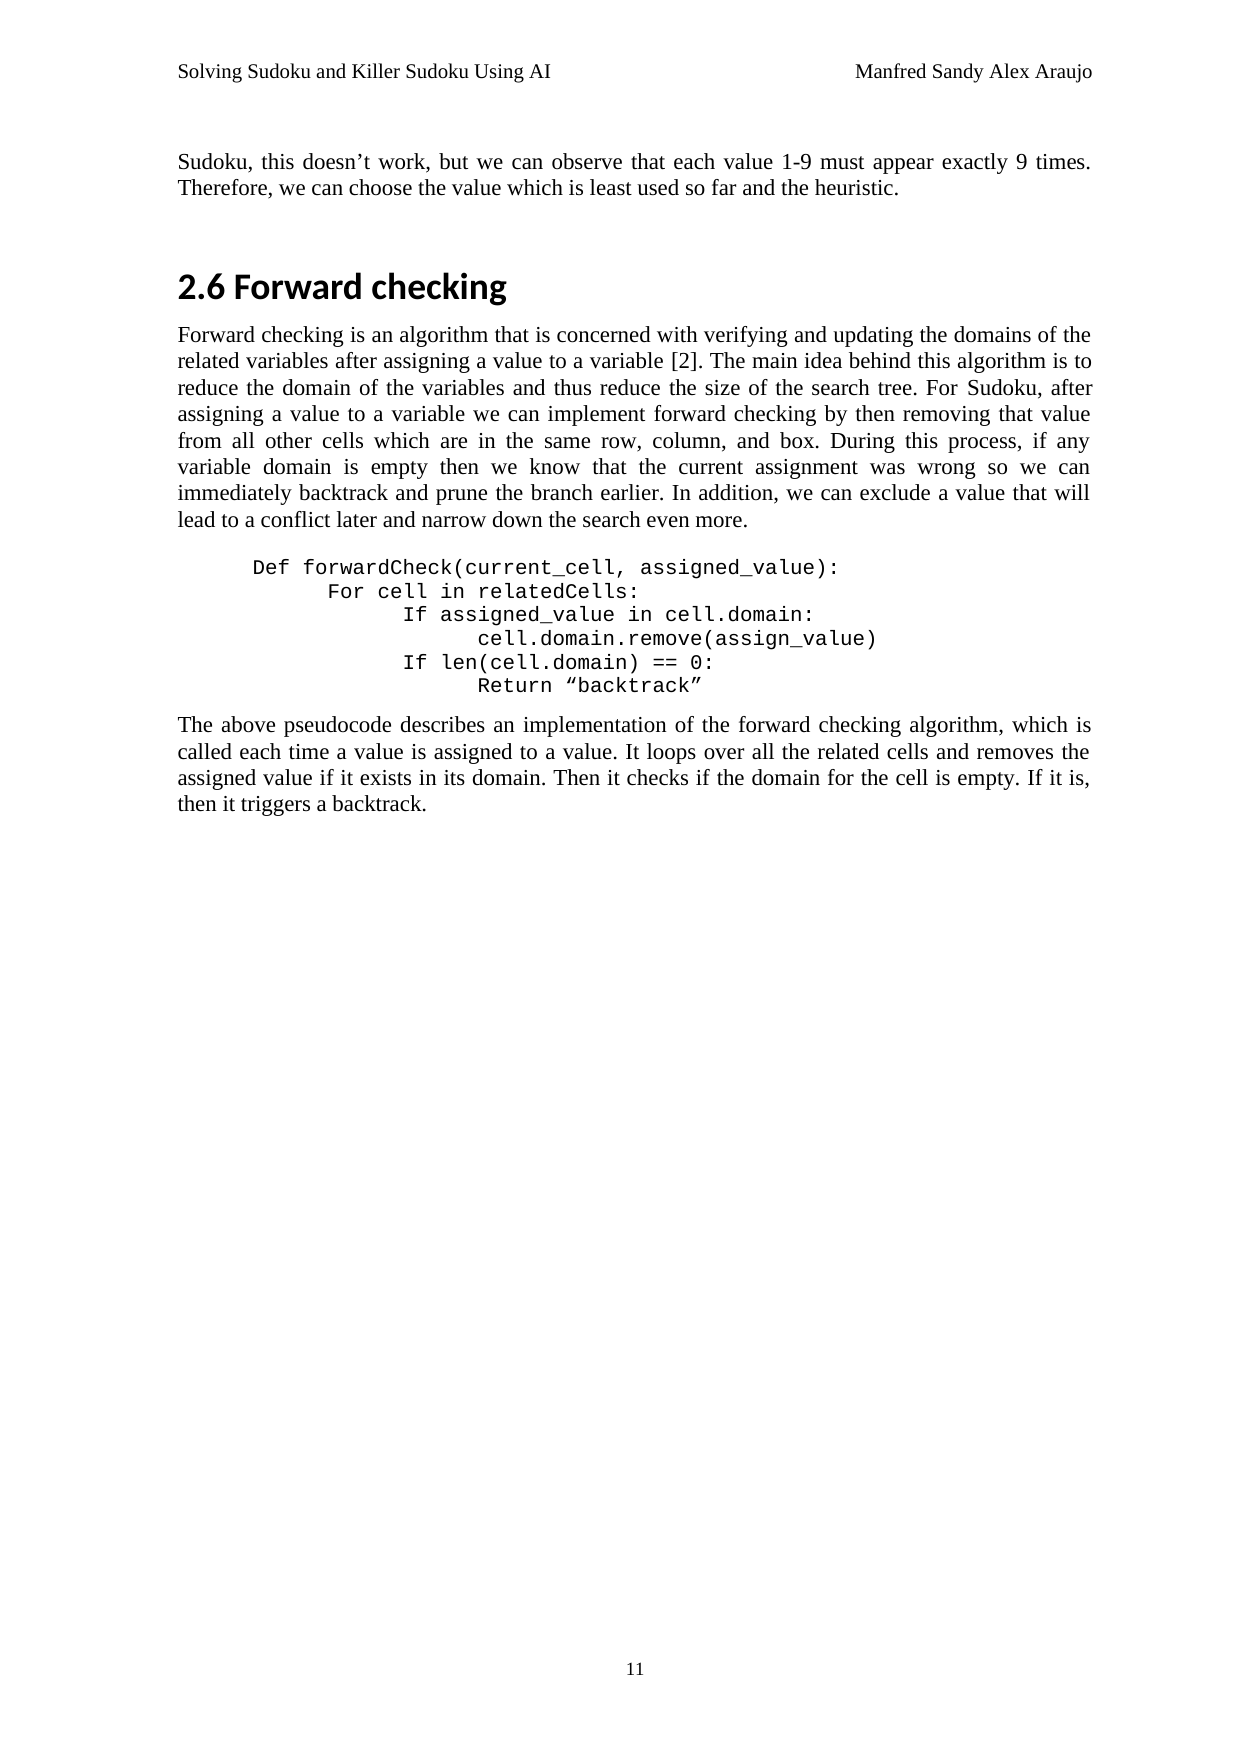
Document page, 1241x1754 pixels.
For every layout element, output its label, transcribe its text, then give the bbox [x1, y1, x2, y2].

text Return “backtrack” [177, 675, 1092, 699]
text Forward checking is an algorithm that is concerned with verifying and updating the domains of the related variables after assigning a value to a variable . The main idea behind this algorithm is to reduce the domain of the variables and thus reduce the size of the search tree. For Sudoku, after assigning a value to a variable we can implement forward checking by then removing that value from all other cells which are in the same row, column, and box. During this process, if any variable domain is empty then we know that the current assignment was wrong so we can immediately backtrack and prune the branch earlier. In addition, we can exclude a value that will lead to a conflict later and narrow down the search even more. [177, 321, 1092, 532]
text cell.domain.remove(assign_value) [177, 628, 1092, 652]
text If len(cell.domain) == 0: [177, 652, 1092, 675]
text The above pseudocode describes an implementation of the forward checking algorithm, which is called each time a value is assigned to a value. It loops over all the related cells and removes the assigned value if it exists in its domain. Then it checks if the domain for the cell is empty. If it is, then it triggers a backtrack. [177, 711, 1092, 817]
text Def forwardCheck(current_cell, assigned_value): [177, 557, 1092, 581]
text If assigned_value in cell.domain: [177, 604, 1092, 628]
subtitle Forward checking [177, 263, 1092, 309]
text For cell in relatedCells: [177, 581, 1092, 604]
